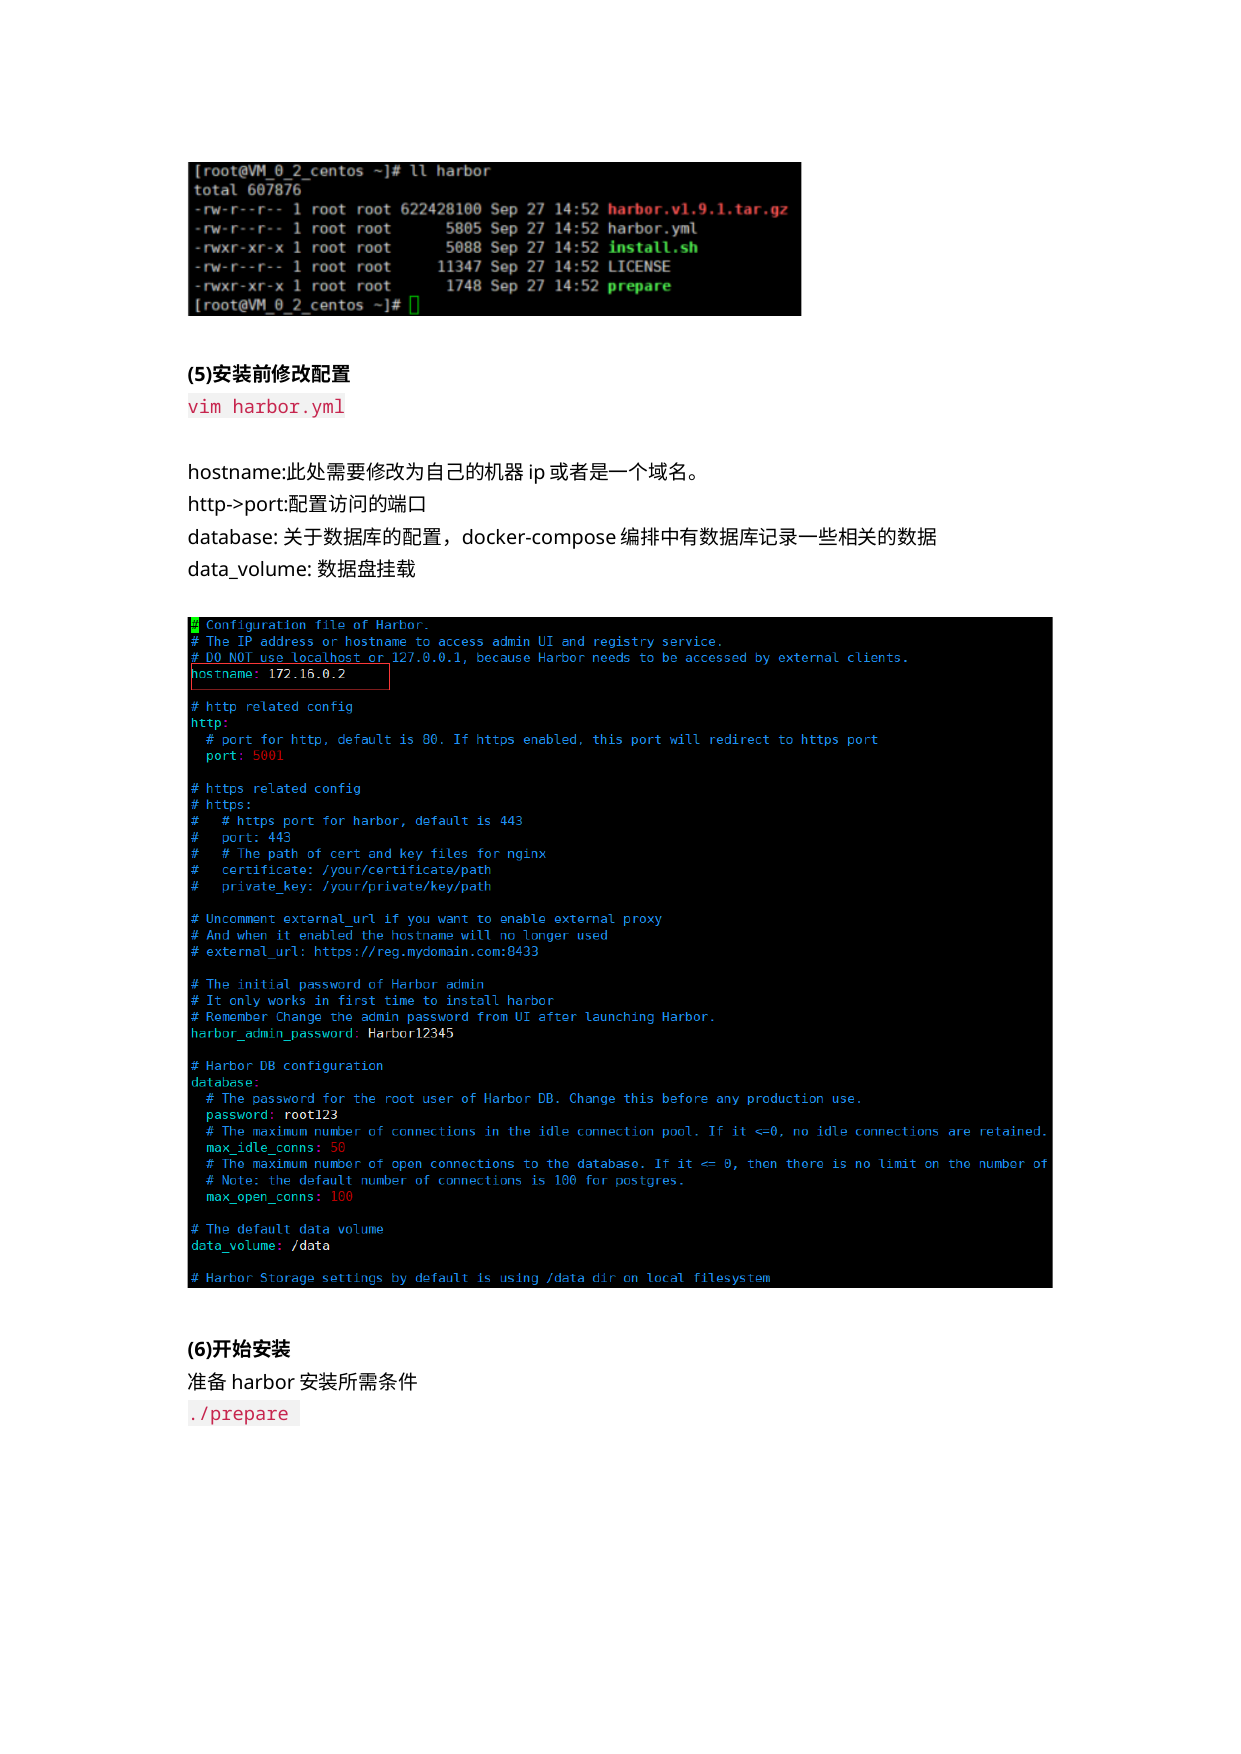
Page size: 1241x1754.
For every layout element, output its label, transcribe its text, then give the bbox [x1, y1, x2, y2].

text data_volume: 数据盘挂载 [187, 552, 1053, 584]
text 准备harbor安装所需条件 [187, 1364, 1053, 1397]
text ./prepare [187, 1397, 1053, 1429]
text hostname:此处需要修改为自己的机器ip或者是一个域名。 [187, 454, 1053, 487]
text vim harbor.yml [187, 389, 1053, 422]
text (6)开始安装 [187, 1332, 1053, 1364]
text http->port:配置访问的端口 [187, 487, 1053, 519]
picture [187, 162, 802, 316]
text database: 关于数据库的配置，docker-compose编排中有数据库记录一些相关的数据 [187, 519, 1053, 552]
picture [187, 617, 1053, 1288]
text (5)安装前修改配置 [187, 357, 1053, 389]
